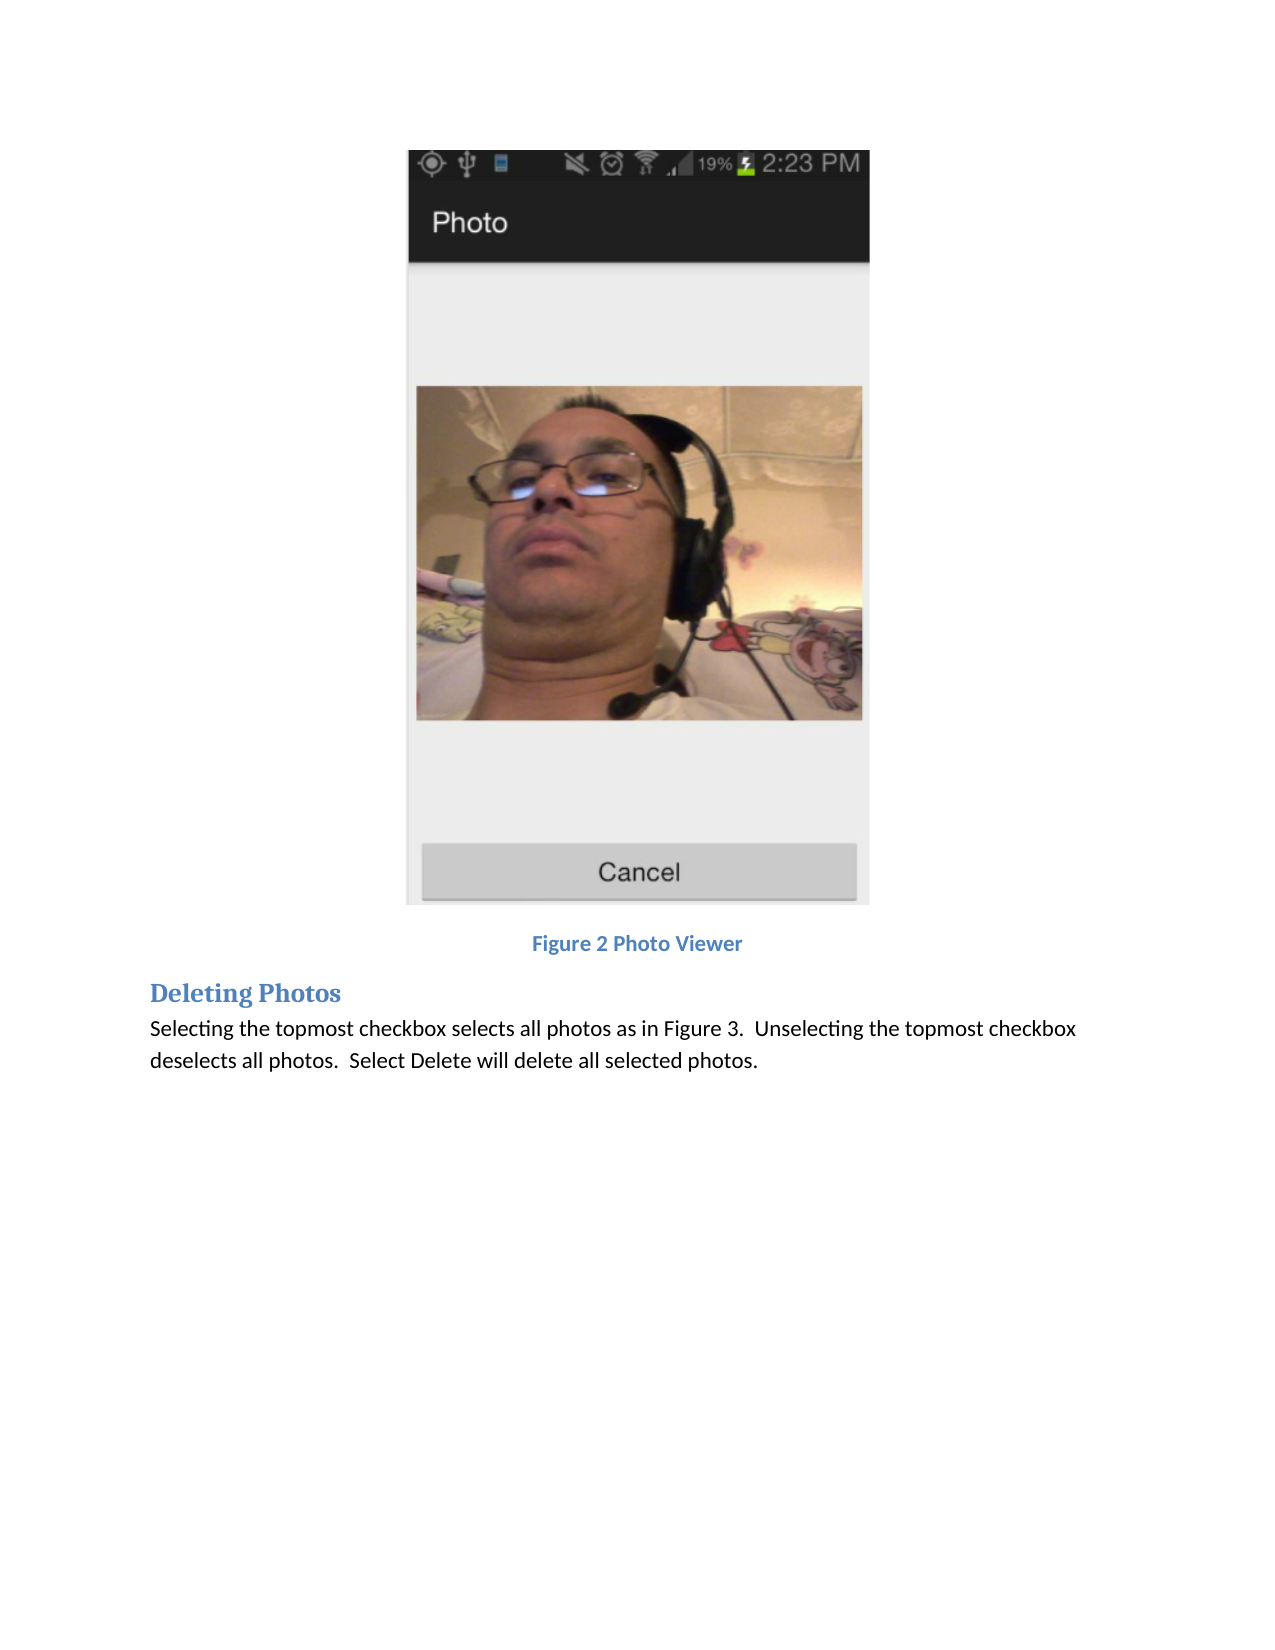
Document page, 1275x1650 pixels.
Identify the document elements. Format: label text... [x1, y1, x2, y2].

text Figure 2 Photo Viewer [150, 929, 1125, 957]
text Selecting the topmost checkbox selects all photos as in Figure 3. Unselecting the topmost checkbox deselects all photos. Select Delete will delete all selected photos. [150, 1014, 1125, 1074]
picture [405, 150, 870, 905]
subtitle Deleting Photos [150, 978, 1125, 1009]
